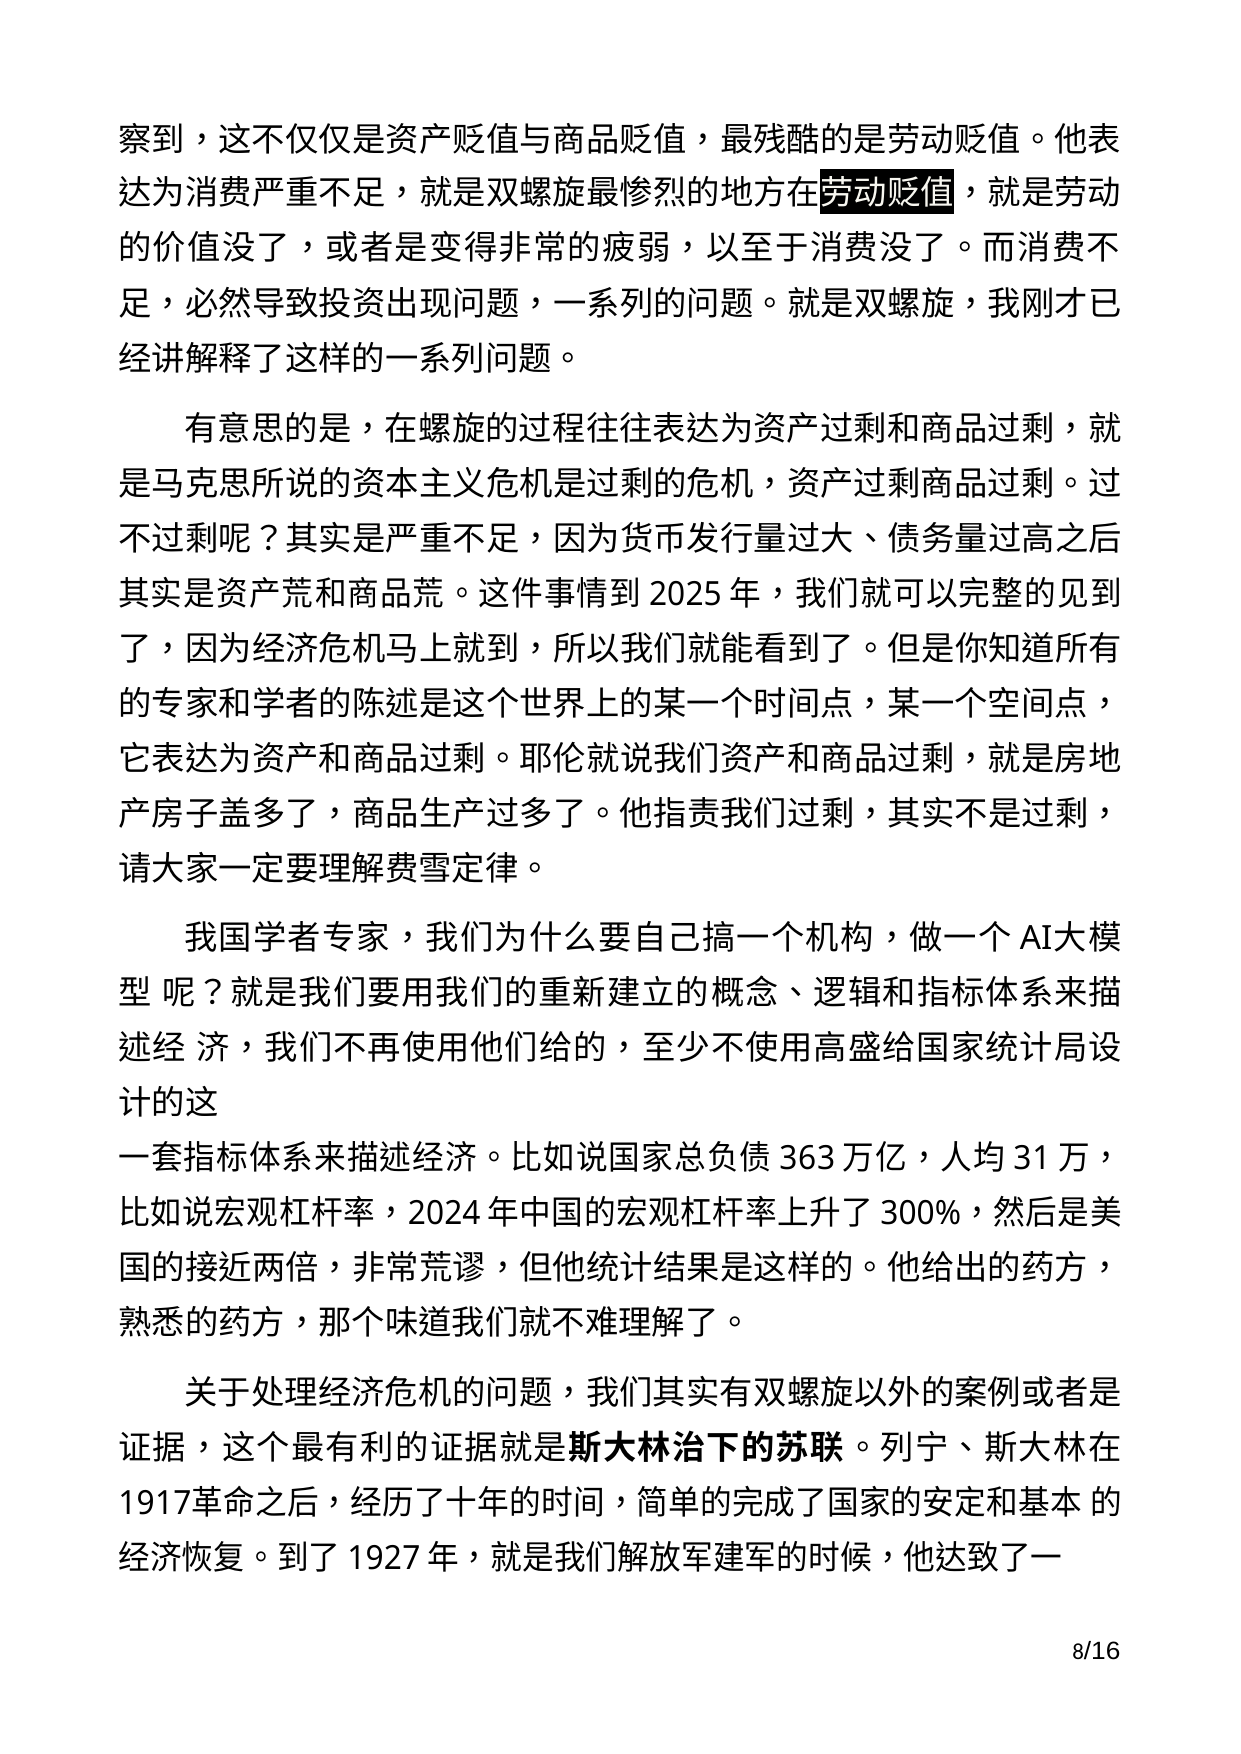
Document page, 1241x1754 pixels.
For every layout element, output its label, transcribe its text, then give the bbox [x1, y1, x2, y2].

text ⾜，必然导致投资出现问题，⼀系列的问题。就是双螺旋，我刚才已 经讲解释了这样的⼀系列问题。 [118, 272, 1122, 382]
text 察到，这不仅仅是资产贬值与商品贬值，最残酷的是劳动贬值。他表 [118, 114, 1122, 160]
text 达为消费严重不⾜，就是双螺旋最惨烈的地⽅在劳动贬值，就是劳动 [118, 160, 1122, 215]
text 有意思的是，在螺旋的过程往往表达为资产过剩和商品过剩，就 是马克思所说的资本主义危机是过剩的危机，资产过剩商品过剩。过 不过剩呢？其实是严重不⾜，因为货币发⾏量过⼤、债务量过⾼之后 其实是资产荒和商品荒。这件事情到2025年，我们就可以完整的见到 了，因为经济危机马上就到，所以我们就能看到了。但是你知道所有 的专家和学者的陈述是这个世界上的某⼀个时间点，某⼀个空间点， 它表达为资产和商品过剩。耶伦就说我们资产和商品过剩，就是房地 产房⼦盖多了，商品⽣产过多了。他指责我们过剩，其实不是过剩， 请⼤家⼀定要理解费雪定律。 [118, 396, 1122, 891]
text 我国学者专家，我们为什么要自⼰搞⼀个机构，做⼀个AI⼤模型 呢？就是我们要用我们的重新建立的概念、逻辑和指标体系来描述经 济，我们不再使用他们给的，⾄少不使用⾼盛给国家统计局设计的这 [118, 906, 1122, 1126]
text 关于处理经济危机的问题，我们其实有双螺旋以外的案例或者是 证据，这个最有利的证据就是斯⼤林治下的苏联。列宁、斯⼤林在 1917⾰命之后，经历了⼗年的时间，简单的完成了国家的安定和基本 的经济恢复。到了1927年，就是我们解放军建军的时候，他达致了⼀ [118, 1360, 1122, 1580]
text ⼀套指标体系来描述经济。比如说国家总负债363万亿，⼈均31万， 比如说宏观杠杆率，2024年中国的宏观杠杆率上升了300%，然后是美 国的接近两倍，非常荒谬，但他统计结果是这样的。他给出的药⽅， 熟悉的药⽅，那个味道我们就不难理解了。 [118, 1126, 1122, 1346]
text 的价值没了，或者是变得非常的疲弱，以⾄于消费没了。⽽消费不 [118, 215, 1122, 270]
